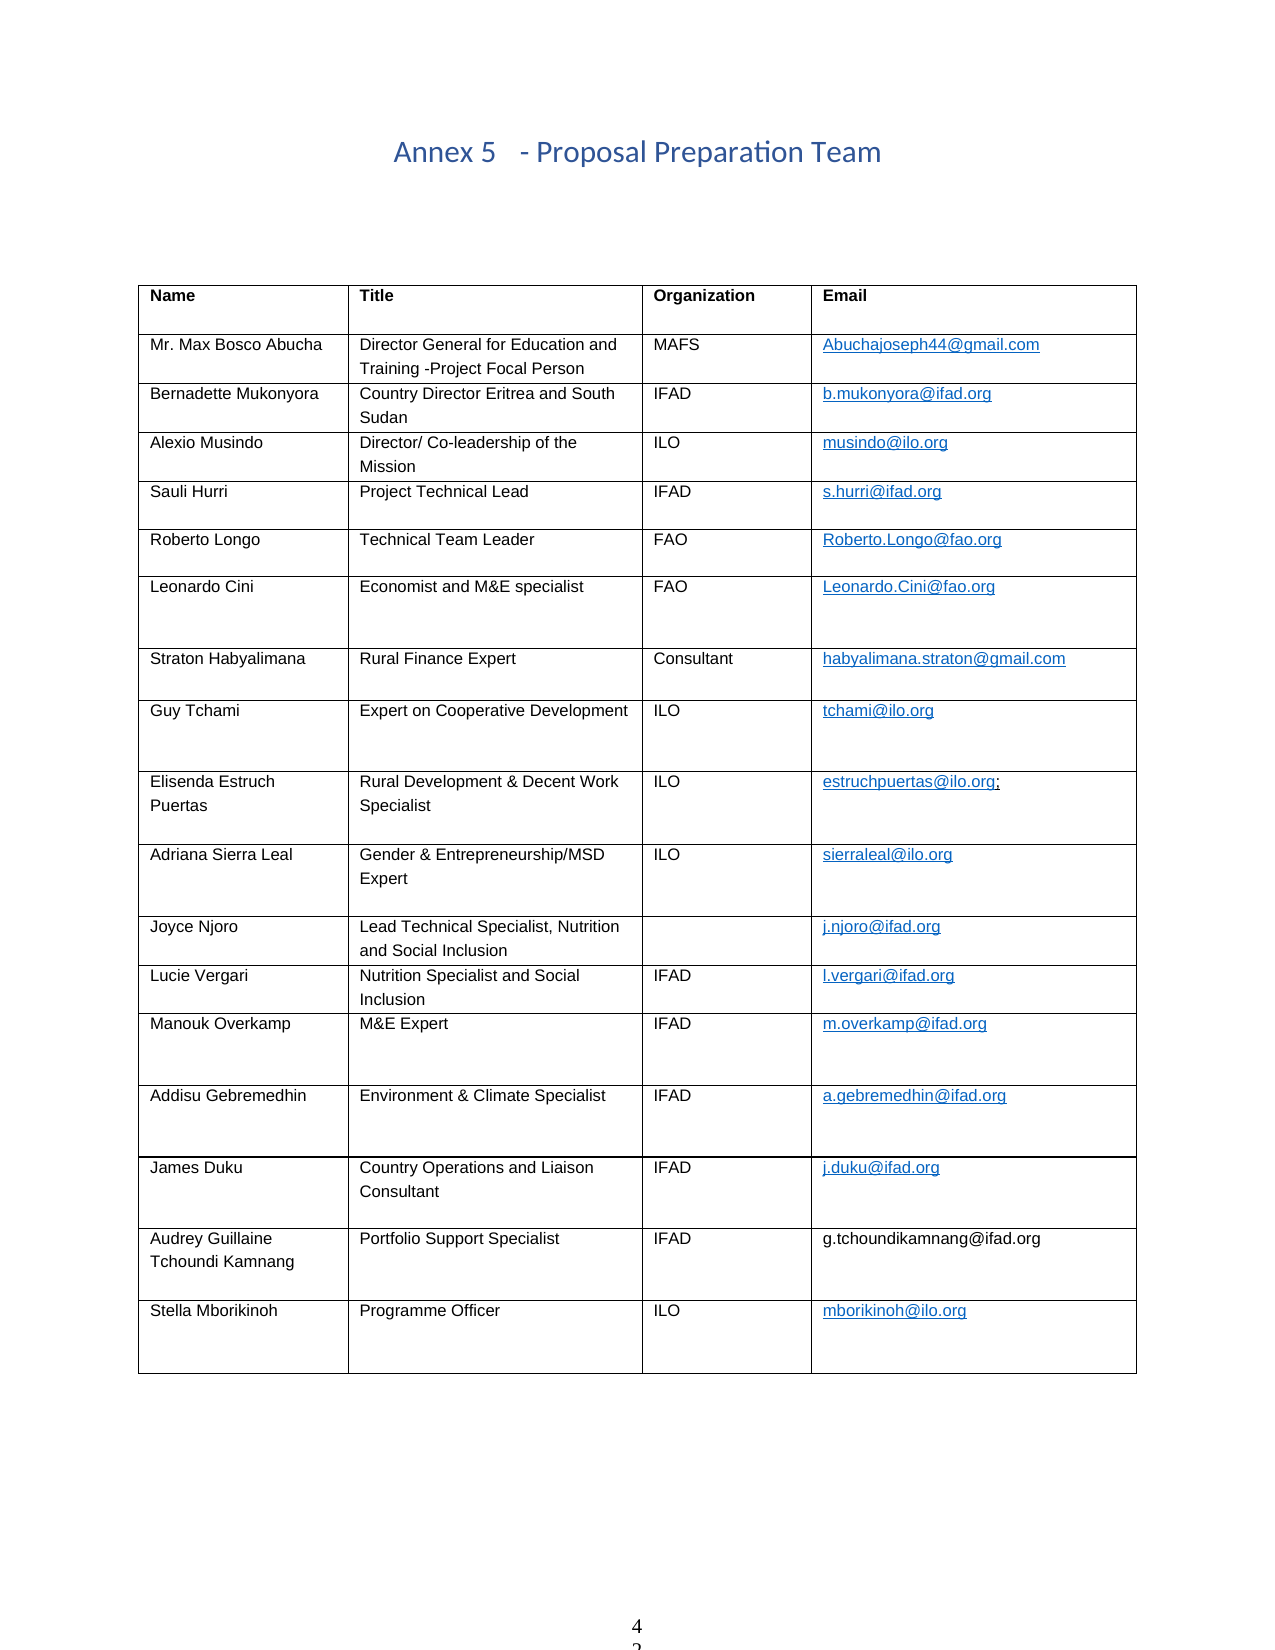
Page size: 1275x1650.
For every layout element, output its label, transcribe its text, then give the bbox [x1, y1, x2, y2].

table_cell Environment & Climate Specialist [349, 1086, 642, 1156]
table_cell s.hurri@ifad.org [812, 482, 1136, 529]
table_cell Director/ Co-leadership of the Mission [349, 433, 642, 481]
table_cell l.vergari@ifad.org [812, 966, 1136, 1013]
table_cell m.overkamp@ifad.org [812, 1014, 1136, 1085]
table_cell Technical Team Leader [349, 530, 642, 576]
table_cell Bernadette Mukonyora [139, 384, 348, 432]
table_cell Roberto.Longo@fao.org [812, 530, 1136, 576]
table_cell IFAD [643, 1229, 811, 1300]
table_cell sierraleal@ilo.org [812, 845, 1136, 916]
table_cell Manouk Overkamp [139, 1014, 348, 1085]
table_cell Economist and M&E specialist [349, 577, 642, 648]
subtitle - Proposal Preparation Team [139, 132, 1137, 170]
table_cell [643, 917, 811, 964]
table_cell Abuchajoseph44@gmail.com [812, 335, 1136, 383]
table_cell Portfolio Support Specialist [349, 1229, 642, 1300]
table_cell b.mukonyora@ifad.org [812, 384, 1136, 432]
table_cell James Duku [139, 1158, 348, 1228]
table_cell a.gebremedhin@ifad.org [812, 1086, 1136, 1156]
table_cell Alexio Musindo [139, 433, 348, 481]
table_cell musindo@ilo.org [812, 433, 1136, 481]
table_cell IFAD [643, 482, 811, 529]
table_cell Country Operations and Liaison Consultant [349, 1158, 642, 1228]
table_header Organization [643, 286, 811, 334]
table_cell FAO [643, 530, 811, 576]
table_cell FAO [643, 577, 811, 648]
table_cell ILO [643, 845, 811, 916]
table_cell MAFS [643, 335, 811, 383]
table_cell Lead Technical Specialist, Nutrition and Social Inclusion [349, 917, 642, 964]
table_cell j.njoro@ifad.org [812, 917, 1136, 964]
table_cell ILO [643, 772, 811, 843]
table_cell Mr. Max Bosco Abucha [139, 335, 348, 383]
table_cell ILO [643, 701, 811, 771]
table_cell Expert on Cooperative Development [349, 701, 642, 771]
table_cell habyalimana.straton@gmail.com [812, 649, 1136, 699]
table_cell Programme Officer [349, 1301, 642, 1372]
table_cell Lucie Vergari [139, 966, 348, 1013]
table_cell Nutrition Specialist and Social Inclusion [349, 966, 642, 1013]
table_cell Stella Mborikinoh [139, 1301, 348, 1372]
table_cell Consultant [643, 649, 811, 699]
table_cell Country Director Eritrea and South Sudan [349, 384, 642, 432]
table_cell Joyce Njoro [139, 917, 348, 964]
table_cell Roberto Longo [139, 530, 348, 576]
table_cell Sauli Hurri [139, 482, 348, 529]
table_header Title [349, 286, 642, 334]
table_cell tchami@ilo.org [812, 701, 1136, 771]
table_cell Leonardo.Cini@fao.org [812, 577, 1136, 648]
table_cell g.tchoundikamnang@ifad.org [812, 1229, 1136, 1300]
table_cell IFAD [643, 1014, 811, 1085]
table_cell IFAD [643, 1158, 811, 1228]
table_cell IFAD [643, 1086, 811, 1156]
table_cell Audrey Guillaine Tchoundi Kamnang [139, 1229, 348, 1300]
table_cell Adriana Sierra Leal [139, 845, 348, 916]
table_cell M&E Expert [349, 1014, 642, 1085]
table_cell ILO [643, 1301, 811, 1372]
table_cell Rural Development & Decent Work Specialist [349, 772, 642, 843]
table_cell Elisenda Estruch Puertas [139, 772, 348, 843]
table_cell Rural Finance Expert [349, 649, 642, 699]
table_cell Guy Tchami [139, 701, 348, 771]
table_cell Straton Habyalimana [139, 649, 348, 699]
table_cell estruchpuertas@ilo.org; [812, 772, 1136, 843]
table_cell ILO [643, 433, 811, 481]
table_cell Director General for Education and Training -Project Focal Person [349, 335, 642, 383]
table_cell IFAD [643, 384, 811, 432]
table_cell Leonardo Cini [139, 577, 348, 648]
table_cell Gender & Entrepreneurship/MSD Expert [349, 845, 642, 916]
table_cell IFAD [643, 966, 811, 1013]
table_cell j.duku@ifad.org [812, 1158, 1136, 1228]
table_header Email [812, 286, 1136, 334]
table_header Name [139, 286, 348, 334]
table_cell Addisu Gebremedhin [139, 1086, 348, 1156]
table_cell mborikinoh@ilo.org [812, 1301, 1136, 1372]
table_cell Project Technical Lead [349, 482, 642, 529]
